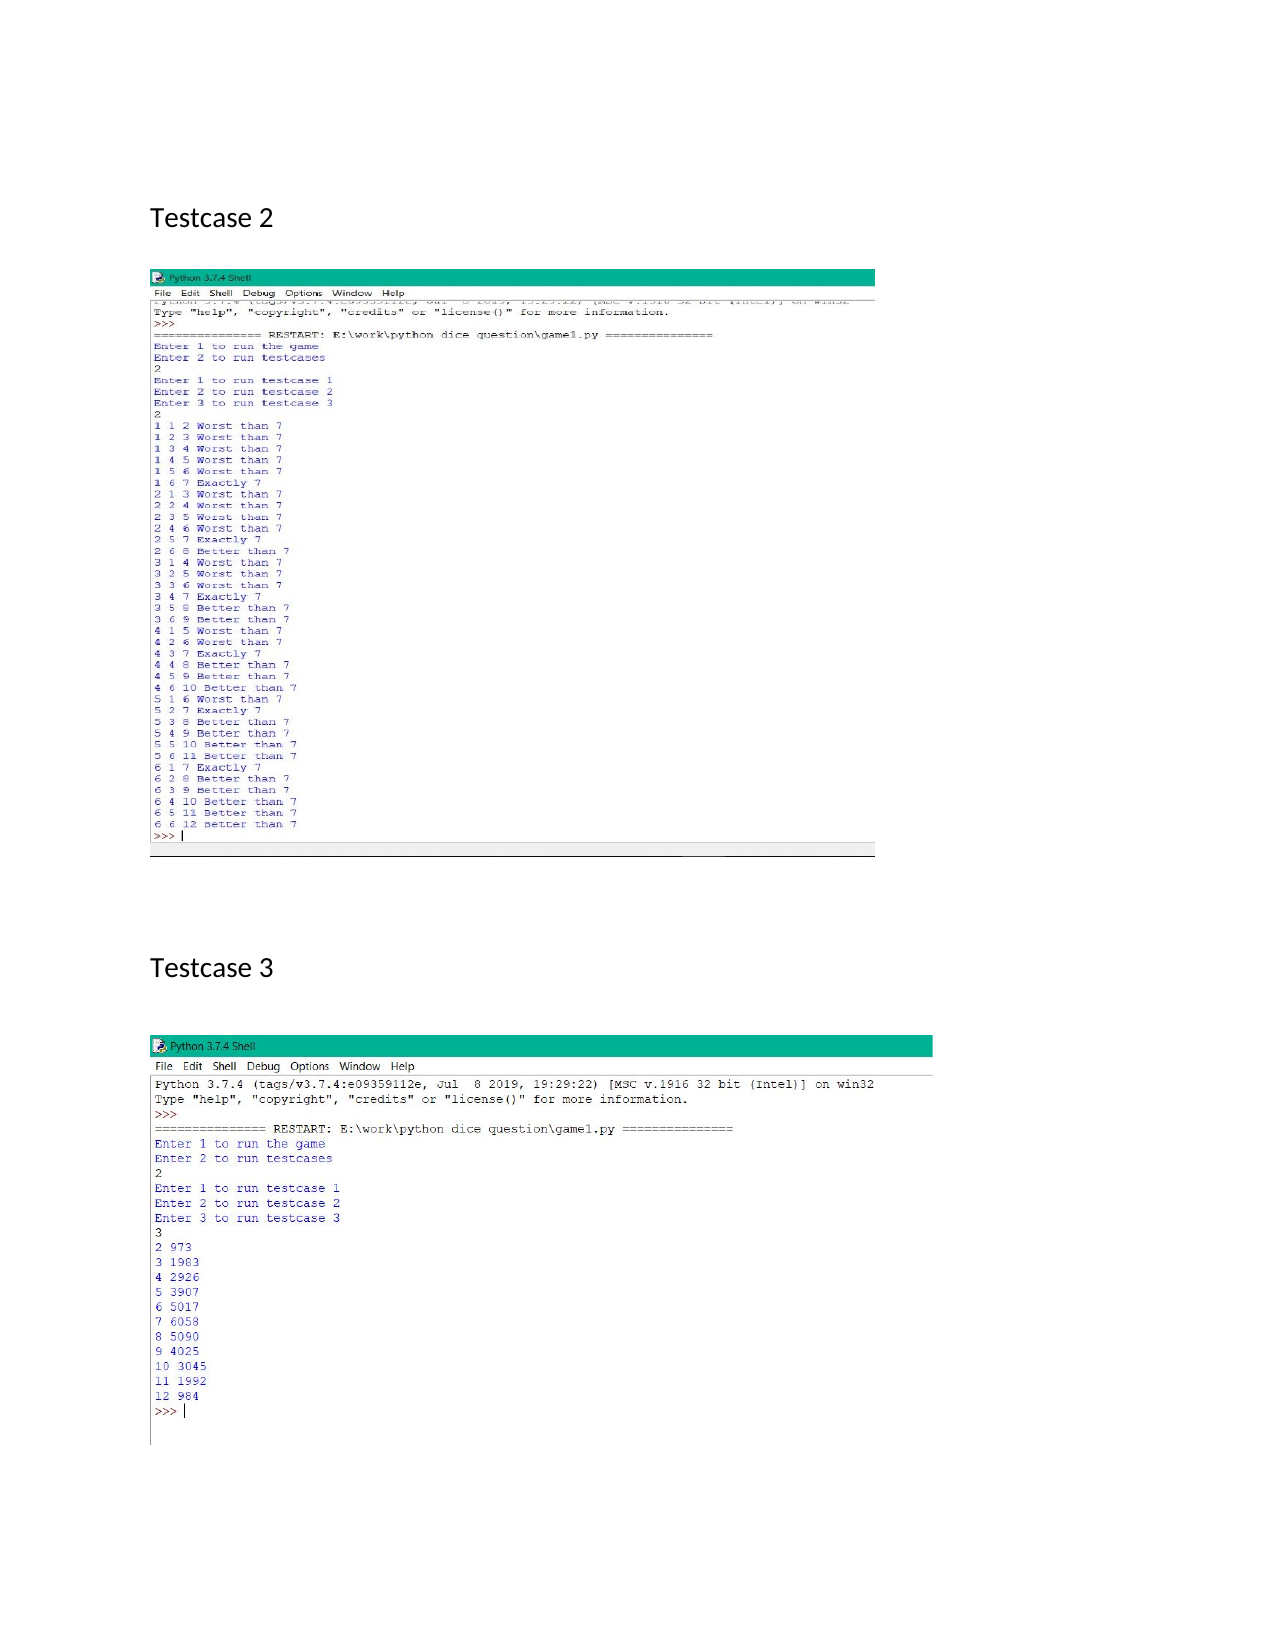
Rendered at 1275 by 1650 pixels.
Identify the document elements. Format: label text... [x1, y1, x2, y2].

text Testcase 3 [150, 949, 1125, 984]
picture [150, 1035, 933, 1445]
picture [150, 269, 875, 857]
text Testcase 2 [150, 199, 1125, 235]
